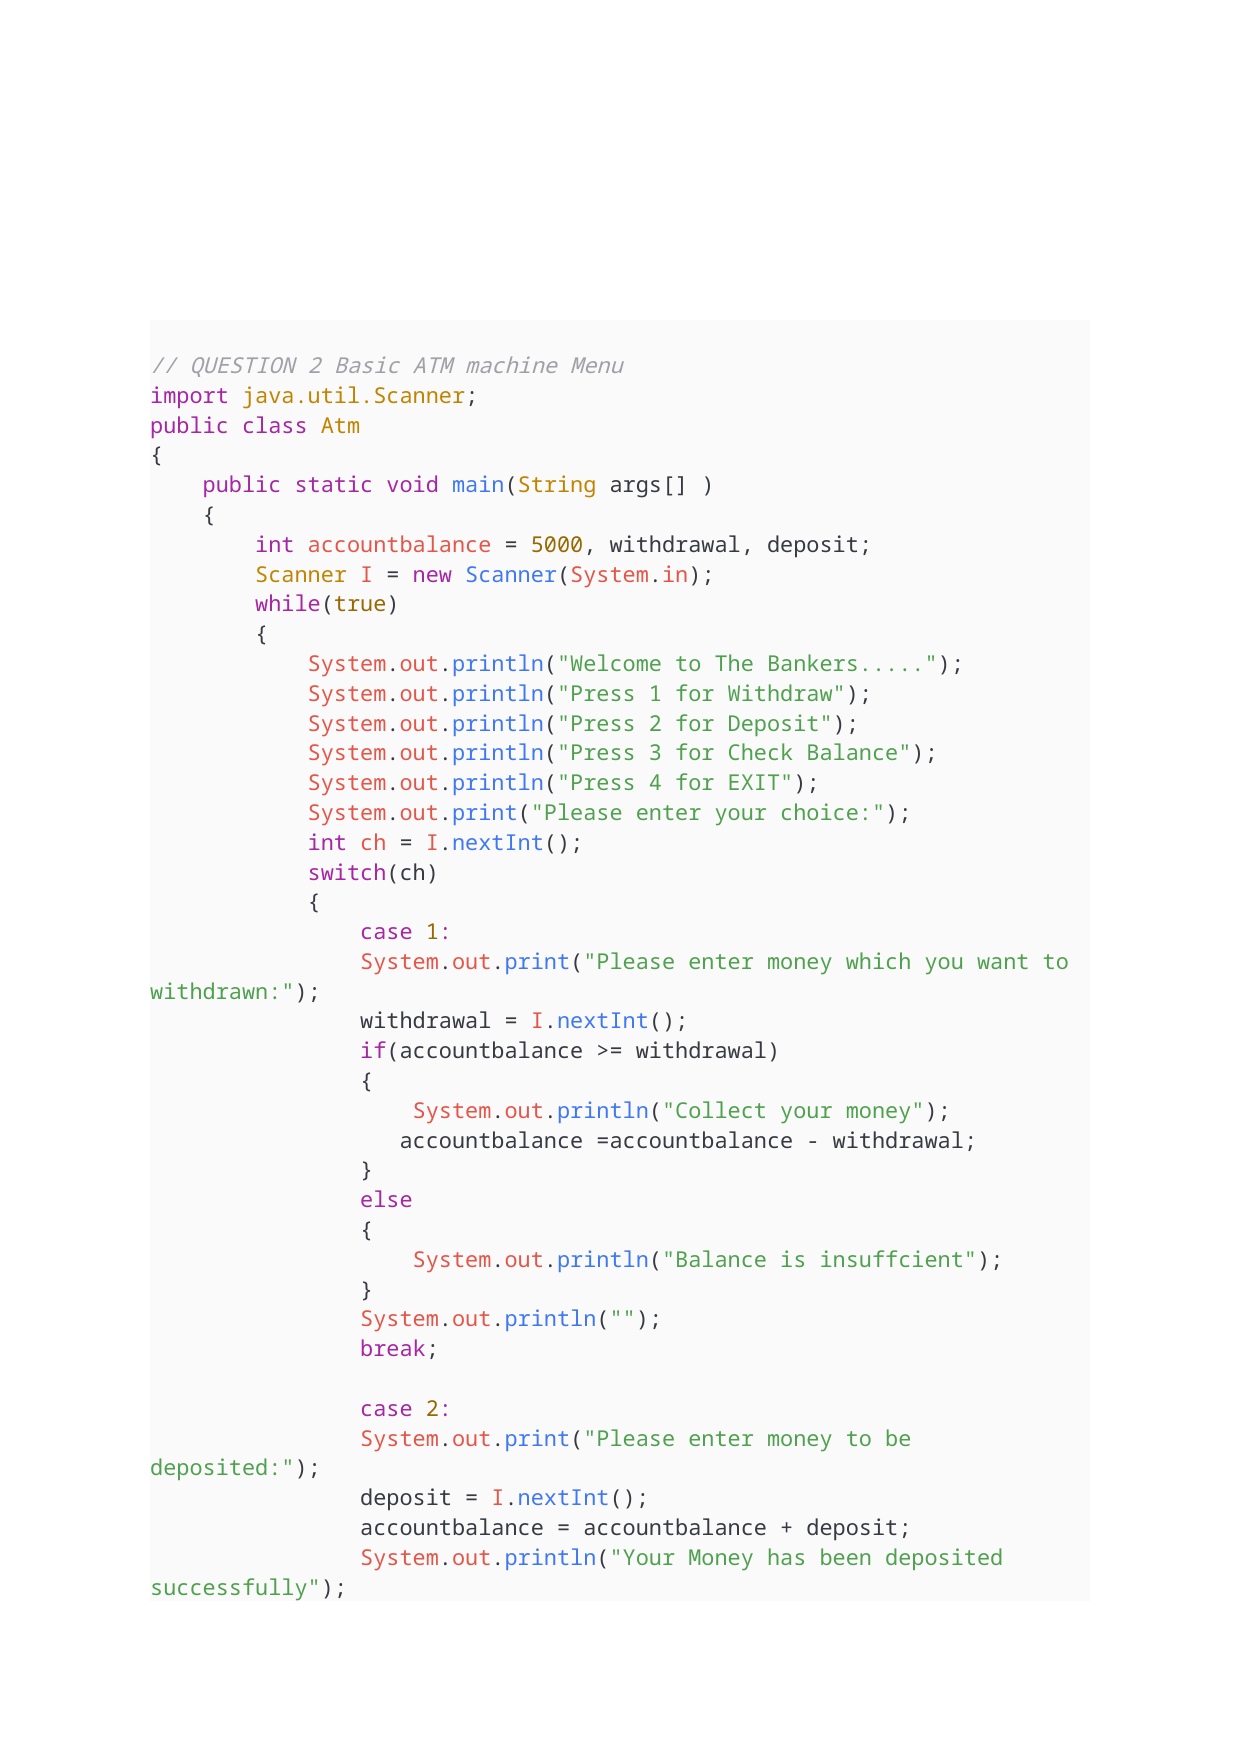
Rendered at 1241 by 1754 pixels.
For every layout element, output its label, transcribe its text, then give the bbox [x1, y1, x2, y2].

text // QUESTION 2 Basic ATM machine Menu [150, 350, 1090, 380]
text Scanner I = new Scanner(System.in); [150, 559, 1090, 588]
text System.out.println("Welcome to The Bankers....."); [150, 648, 1090, 678]
text System.out.println("Press 1 for Withdraw"); [150, 678, 1090, 708]
text deposit = I.nextInt(); [150, 1482, 1090, 1512]
text withdrawal = I.nextInt(); [150, 1006, 1090, 1035]
text System.out.println("Press 4 for EXIT"); [150, 767, 1090, 797]
text switch(ch) [150, 857, 1090, 886]
text System.out.println("Press 3 for Check Balance"); [150, 737, 1090, 767]
text int accountbalance = 5000, withdrawal, deposit; [150, 529, 1090, 559]
text public class Atm [150, 410, 1090, 439]
text else [150, 1184, 1090, 1214]
text } [150, 1274, 1090, 1303]
text { [150, 886, 1090, 916]
text break; [150, 1333, 1090, 1363]
text System.out.println("Collect your money"); [150, 1095, 1090, 1125]
text System.out.print("Please enter money which you want to withdrawn:"); [150, 946, 1090, 1006]
text System.out.println("Your Money has been deposited successfully"); [150, 1542, 1090, 1601]
text System.out.print("Please enter money to be deposited:"); [150, 1423, 1090, 1482]
text accountbalance = accountbalance + deposit; [150, 1512, 1090, 1542]
text System.out.print("Please enter your choice:"); [150, 797, 1090, 827]
text { [150, 1214, 1090, 1244]
text accountbalance =accountbalance - withdrawal; [150, 1125, 1090, 1154]
text System.out.println("Press 2 for Deposit"); [150, 708, 1090, 737]
text { [150, 499, 1090, 529]
text while(true) [150, 588, 1090, 618]
text case 1: [150, 916, 1090, 946]
text public static void main(String args[] ) [150, 469, 1090, 499]
text if(accountbalance >= withdrawal) [150, 1035, 1090, 1065]
text int ch = I.nextInt(); [150, 827, 1090, 857]
text System.out.println(""); [150, 1303, 1090, 1333]
text } [150, 1154, 1090, 1184]
text { [150, 439, 1090, 469]
text import java.util.Scanner; [150, 380, 1090, 410]
text { [150, 1065, 1090, 1095]
text case 2: [150, 1393, 1090, 1423]
text { [150, 618, 1090, 648]
text System.out.println("Balance is insuffcient"); [150, 1244, 1090, 1274]
